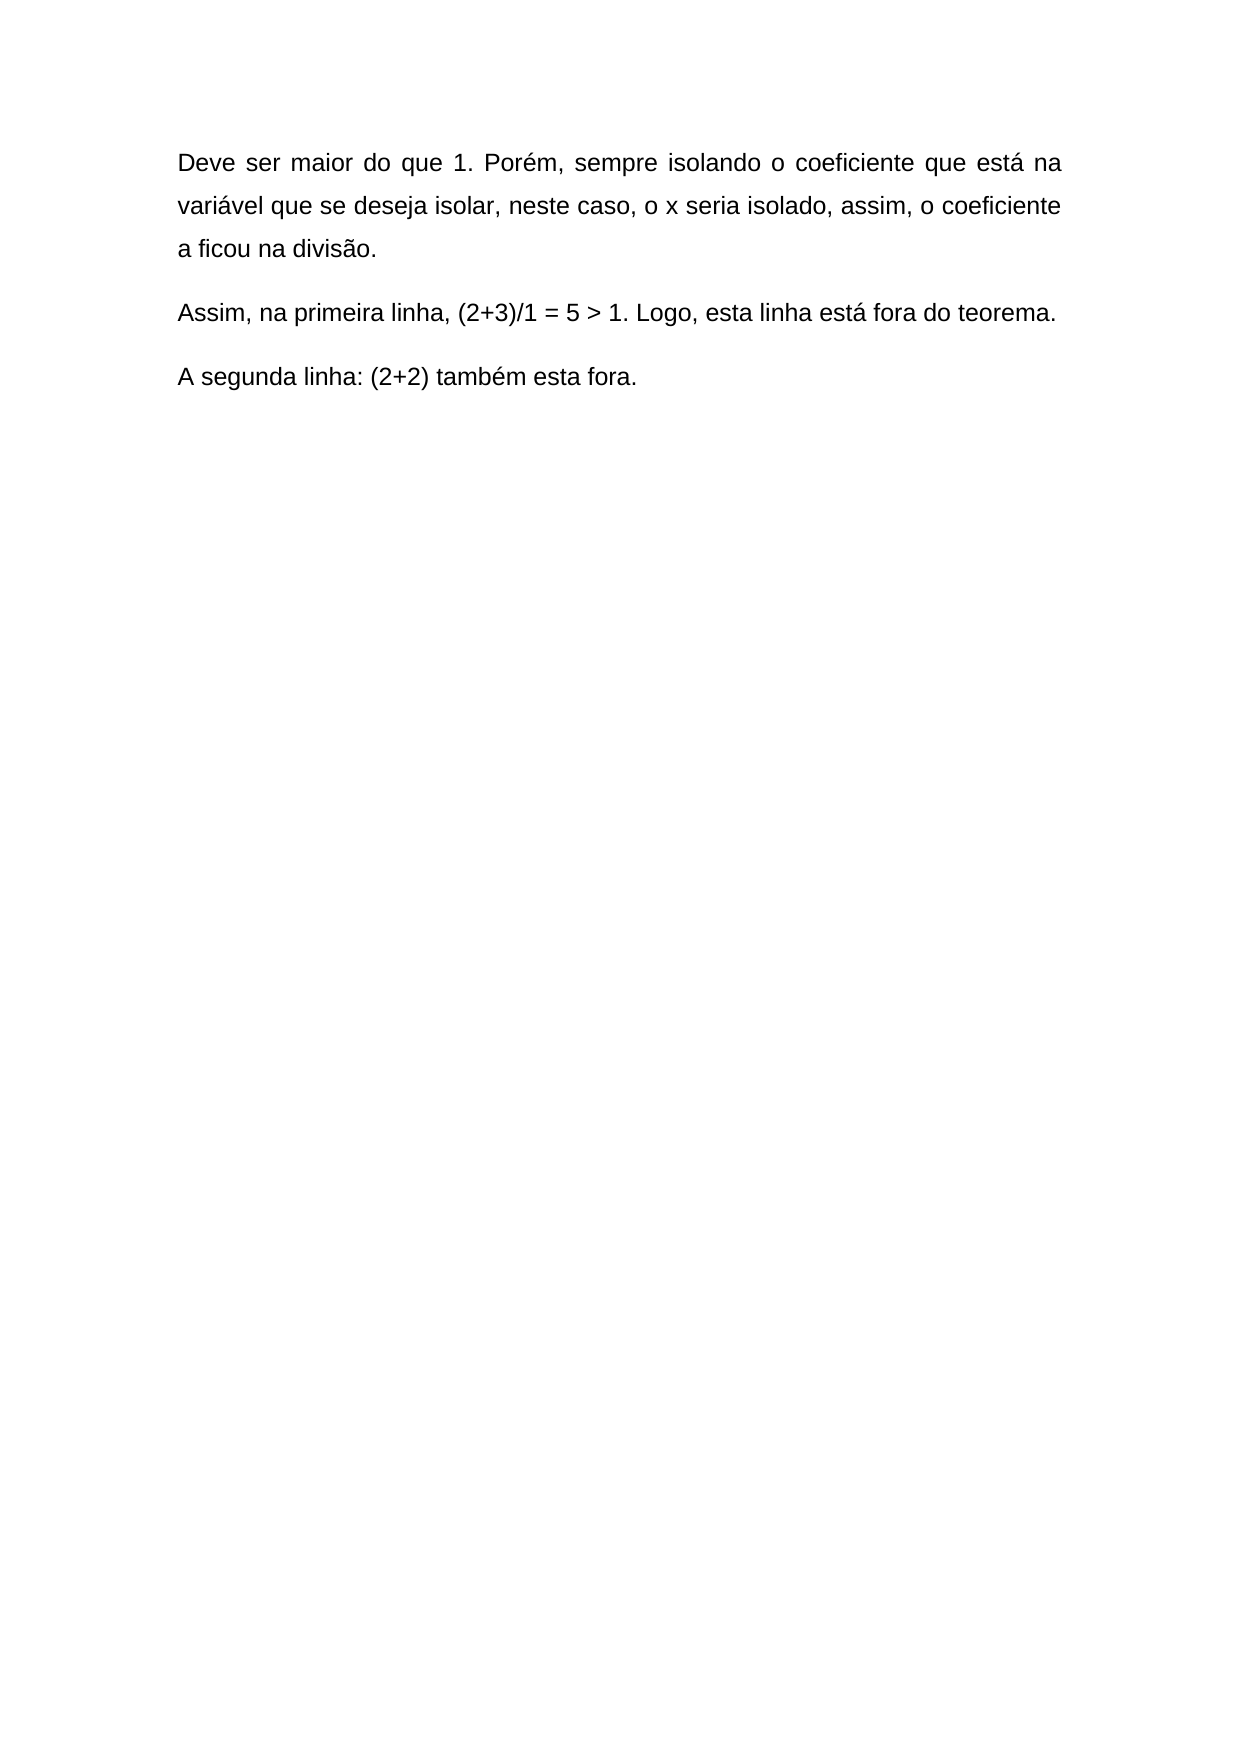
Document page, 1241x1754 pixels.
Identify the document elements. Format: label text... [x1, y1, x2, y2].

text Assim, na primeira linha, (2+3)/1 = 5 > 1. Logo, esta linha está fora do teorema. [177, 298, 1063, 327]
text Deve ser maior do que 1. Porém, sempre isolando o coeficiente que está na variável que se deseja isolar, neste caso, o x seria isolado, assim, o coeficiente a ficou na divisão. [177, 148, 1063, 263]
text A segunda linha: (2+2) também esta fora. [177, 362, 1063, 391]
